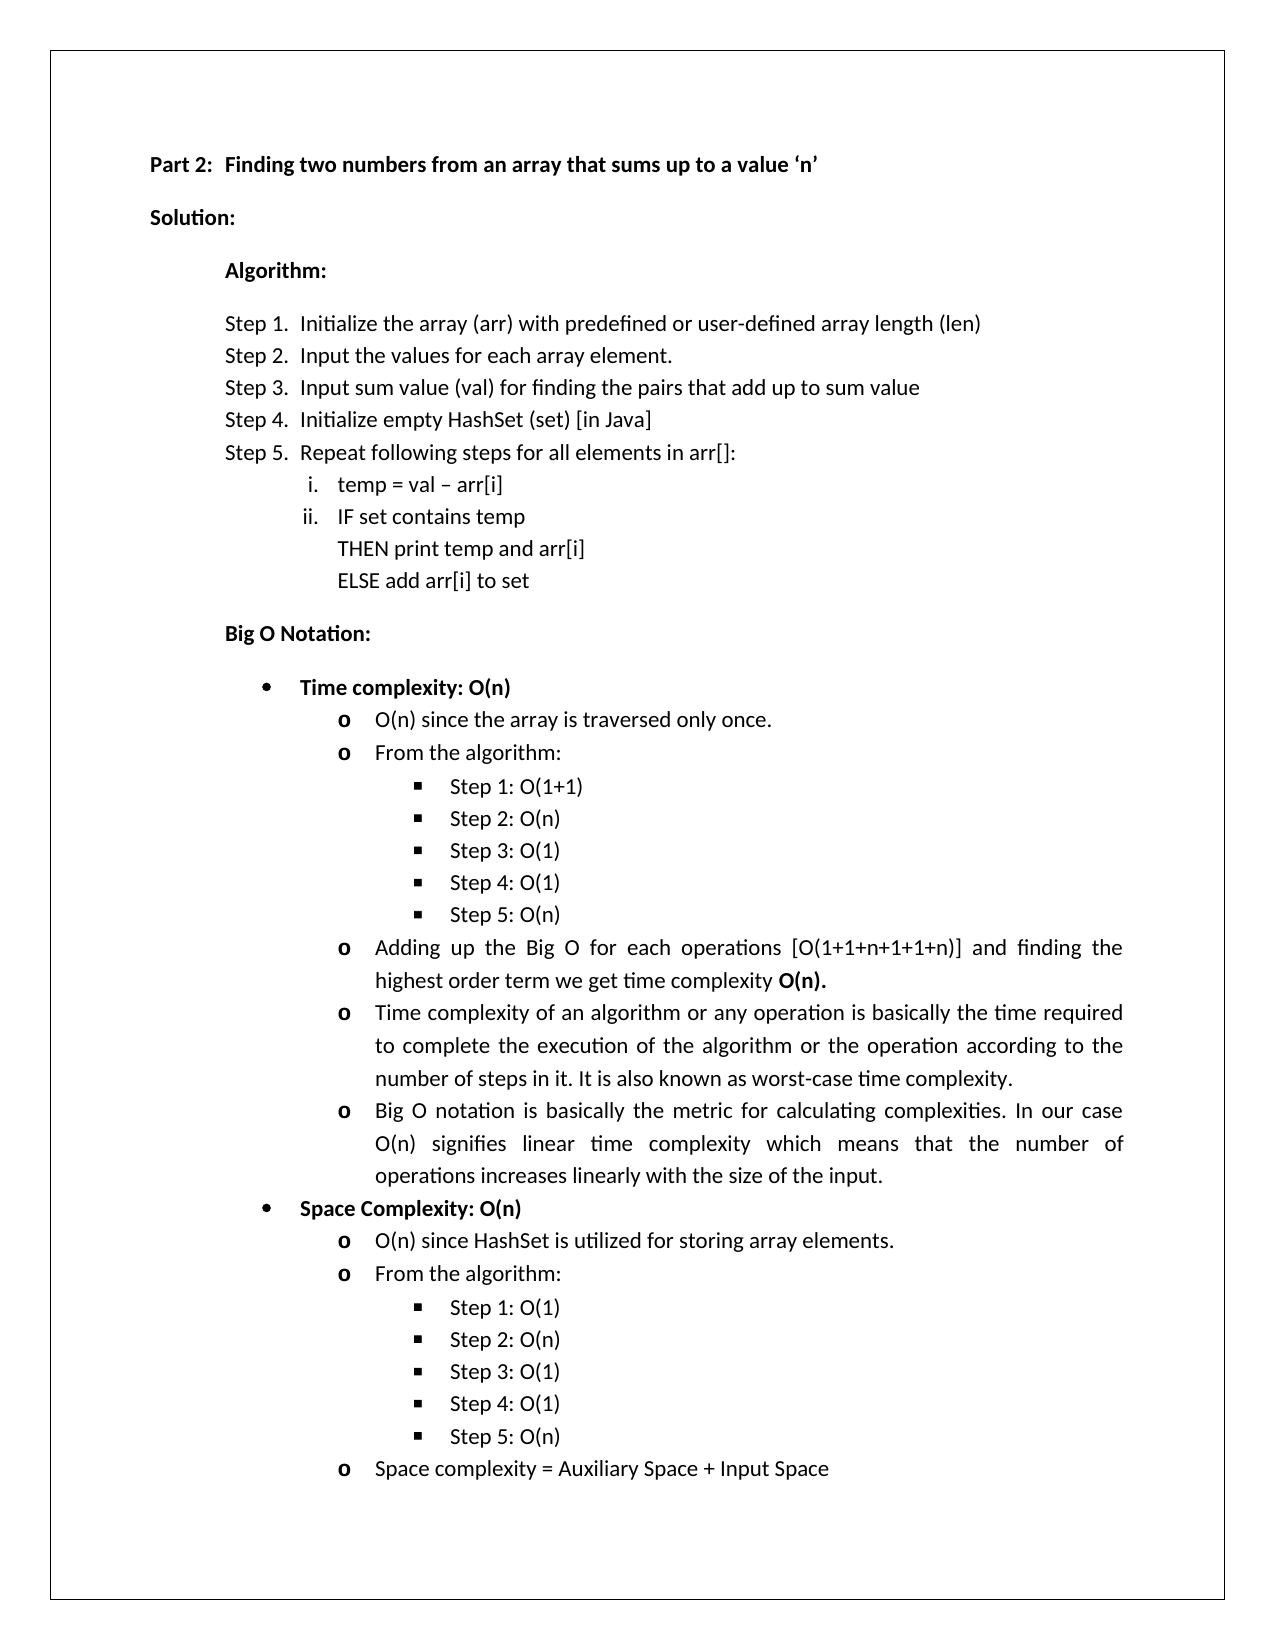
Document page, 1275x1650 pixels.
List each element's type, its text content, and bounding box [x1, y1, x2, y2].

list Step 4: O(1) [412, 1389, 1125, 1418]
text Solution: [150, 203, 1125, 231]
list Time complexity: O(n) [262, 673, 1125, 701]
list Step 1: O(1+1) [412, 772, 1125, 800]
list THEN print temp and arr[i] [337, 534, 1125, 562]
list Input the values for each array element. [225, 341, 1125, 369]
list Step 2: O(n) [412, 804, 1125, 832]
list Adding up the Big O for each operations [O(1+1+n+1+1+n)] and finding the highest order term we get time complexity O(n). [337, 933, 1125, 994]
list Step 5: O(n) [412, 1422, 1125, 1450]
text Part 2: Finding two numbers from an array that sums up to a value ‘n’ [150, 150, 1125, 178]
list Initialize the array (arr) with predefined or user-defined array length (len) [225, 309, 1125, 337]
list Step 3: O(1) [412, 836, 1125, 864]
list IF set contains temp [319, 502, 1125, 530]
list Space complexity = Auxiliary Space + Input Space [337, 1454, 1125, 1483]
list ELSE add arr[i] to set [337, 567, 1125, 594]
list Step 5: O(n) [412, 901, 1125, 929]
list From the algorithm: [337, 738, 1125, 767]
list O(n) since HashSet is utilized for storing array elements. [337, 1226, 1125, 1255]
list Step 3: O(1) [412, 1357, 1125, 1385]
text Algorithm: [150, 256, 1125, 284]
list Big O notation is basically the metric for calculating complexities. In our case O(n) signifies linear time complexity which means that the number of operations increases linearly with the size of the input. [337, 1096, 1125, 1189]
list temp = val – arr[i] [319, 470, 1125, 498]
list Step 4: O(1) [412, 868, 1125, 896]
list Repeat following steps for all elements in arr[]: [225, 438, 1125, 466]
list Input sum value (val) for finding the pairs that add up to sum value [225, 373, 1125, 401]
list Time complexity of an algorithm or any operation is basically the time required to complete the execution of the algorithm or the operation according to the number of steps in it. It is also known as worst-case time complexity. [337, 998, 1125, 1092]
list Space Complexity: O(n) [262, 1194, 1125, 1222]
list Step 2: O(n) [412, 1325, 1125, 1353]
list O(n) since the array is traversed only once. [337, 705, 1125, 734]
list Step 1: O(1) [412, 1293, 1125, 1321]
list From the algorithm: [337, 1259, 1125, 1289]
list Initialize empty HashSet (set) [in Java] [225, 406, 1125, 434]
text Big O Notation: [150, 619, 1125, 648]
